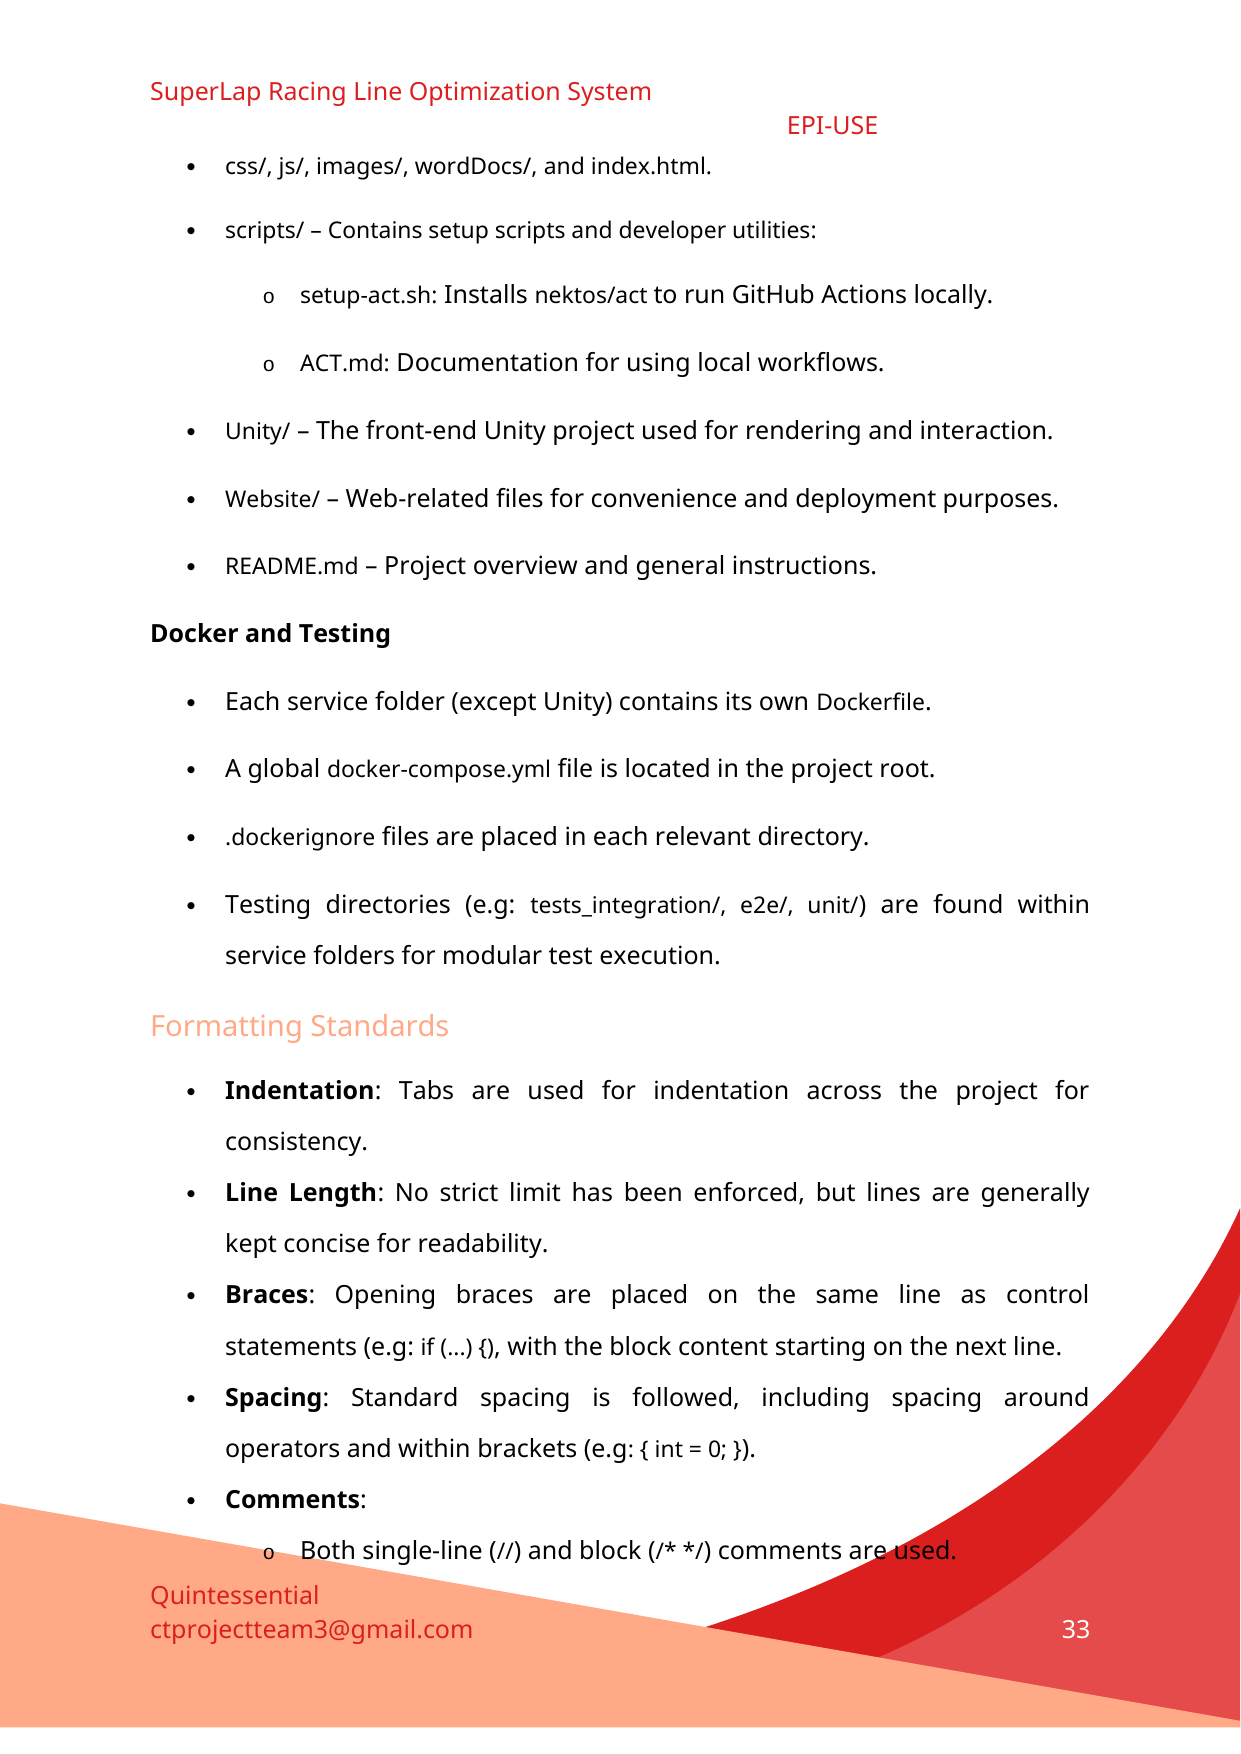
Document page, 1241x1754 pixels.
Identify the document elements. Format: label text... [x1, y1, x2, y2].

list Line Length: No strict limit has been enforced, but lines are generally kept concise for readability. [187, 1175, 1090, 1260]
list Website/ – Web-related files for convenience and deployment purposes. [187, 480, 1090, 514]
list A global docker-compose.yml file is located in the project root. [187, 751, 1090, 785]
list Each service folder (except Unity) contains its own Dockerfile. [187, 683, 1090, 717]
list ACT.md: Documentation for using local workflows. [262, 345, 1090, 379]
list Testing directories (e.g: tests_integration/, e2e/, unit/) are found within service folders for modular test execution. [187, 886, 1090, 972]
text Docker and Testing [150, 616, 1090, 650]
subtitle Formatting Standards [150, 1005, 1090, 1045]
list setup-act.sh: Installs nektos/act to run GitHub Actions locally. [262, 277, 1090, 311]
list Unity/ – The front-end Unity project used for rendering and interaction. [187, 412, 1090, 447]
list Spacing: Standard spacing is followed, including spacing around operators and within brackets (e.g: { int = 0; }). [187, 1379, 1090, 1464]
list Comments: [187, 1481, 1090, 1515]
list .dockerignore files are placed in each relevant directory. [187, 819, 1090, 853]
list Both single-line (//) and block (/* */) comments are used. [262, 1532, 1090, 1566]
list scripts/ – Contains setup scripts and developer utilities: [187, 213, 1090, 245]
list README.md – Project overview and general instructions. [187, 548, 1090, 582]
list css/, js/, images/, wordDocs/, and index.html. [187, 150, 1090, 181]
list Indentation: Tabs are used for indentation across the project for consistency. [187, 1073, 1090, 1158]
list Braces: Opening braces are placed on the same line as control statements (e.g: if (...) {), with the block content starting on the next line. [187, 1277, 1090, 1362]
